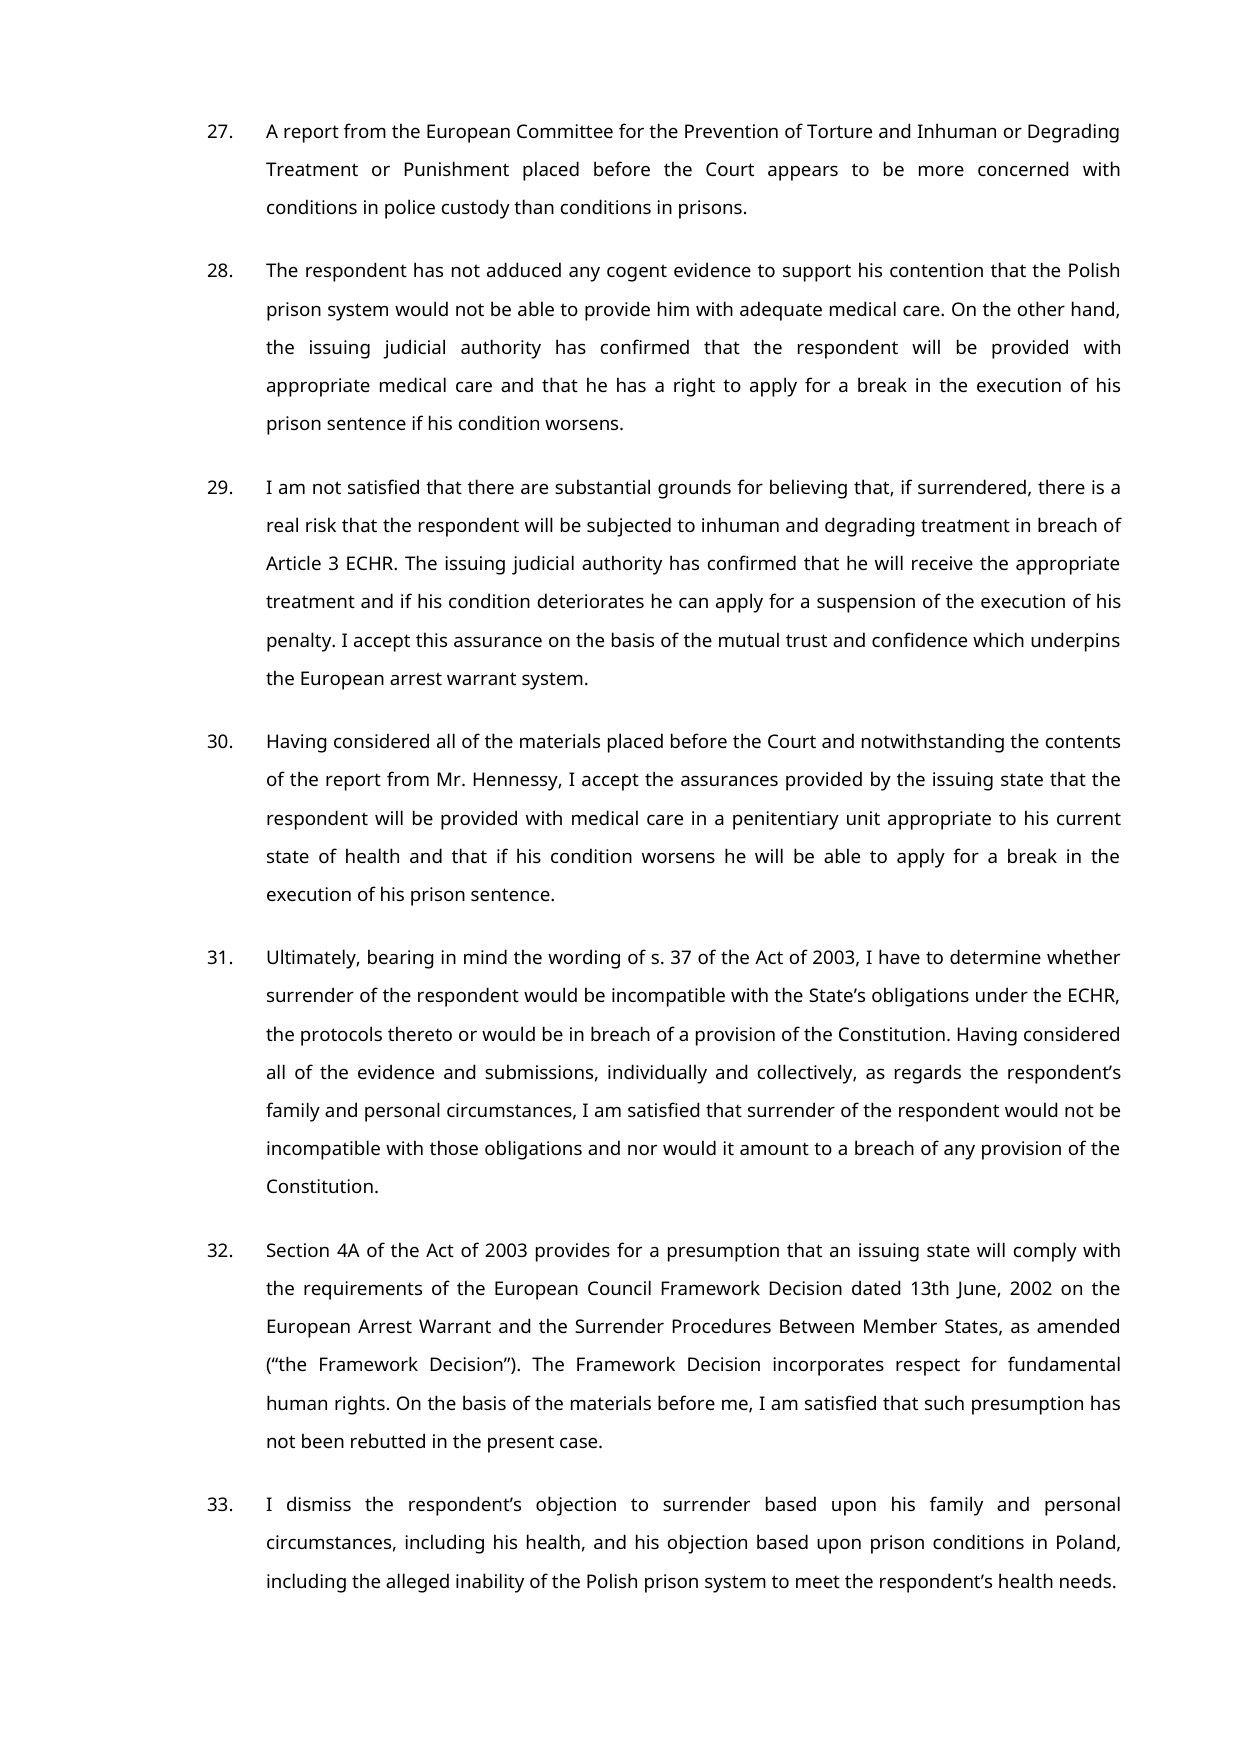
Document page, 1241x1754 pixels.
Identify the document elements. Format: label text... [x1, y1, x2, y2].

text 31. Ultimately, bearing in mind the wording of s. 37 of the Act of 2003, I have to determine whether surrender of the respondent would be incompatible with the State’s obligations under the ECHR, the protocols thereto or would be in breach of a provision of the Constitution. Having considered all of the evidence and submissions, individually and collectively, as regards the respondent’s family and personal circumstances, I am satisfied that surrender of the respondent would not be incompatible with those obligations and nor would it amount to a breach of any provision of the Constitution. [207, 944, 1122, 1199]
text 27. A report from the European Committee for the Prevention of Torture and Inhuman or Degrading Treatment or Punishment placed before the Court appears to be more concerned with conditions in police custody than conditions in prisons. [207, 118, 1122, 220]
text 29. I am not satisfied that there are substantial grounds for believing that, if surrendered, there is a real risk that the respondent will be subjected to inhuman and degrading treatment in breach of Article 3 ECHR. The issuing judicial authority has confirmed that he will receive the appropriate treatment and if his condition deteriorates he can apply for a suspension of the execution of his penalty. I accept this assurance on the basis of the mutual trust and confidence which underpins the European arrest warrant system. [207, 474, 1122, 691]
text 28. The respondent has not adduced any cogent evidence to support his contention that the Polish prison system would not be able to provide him with adequate medical care. On the other hand, the issuing judicial authority has confirmed that the respondent will be provided with appropriate medical care and that he has a right to apply for a break in the execution of his prison sentence if his condition worsens. [207, 258, 1122, 436]
text 32. Section 4A of the Act of 2003 provides for a presumption that an issuing state will comply with the requirements of the European Council Framework Decision dated 13th June, 2002 on the European Arrest Warrant and the Surrender Procedures Between Member States, as amended (“the Framework Decision”). The Framework Decision incorporates respect for fundamental human rights. On the basis of the materials before me, I am satisfied that such presumption has not been rebutted in the present case. [207, 1237, 1122, 1454]
text 33. I dismiss the respondent’s objection to surrender based upon his family and personal circumstances, including his health, and his objection based upon prison conditions in Poland, including the alleged inability of the Polish prison system to meet the respondent’s health needs. [207, 1491, 1122, 1593]
text 30. Having considered all of the materials placed before the Court and notwithstanding the contents of the report from Mr. Hennessy, I accept the assurances provided by the issuing state that the respondent will be provided with medical care in a penitentiary unit appropriate to his current state of health and that if his condition worsens he will be able to apply for a break in the execution of his prison sentence. [207, 728, 1122, 907]
